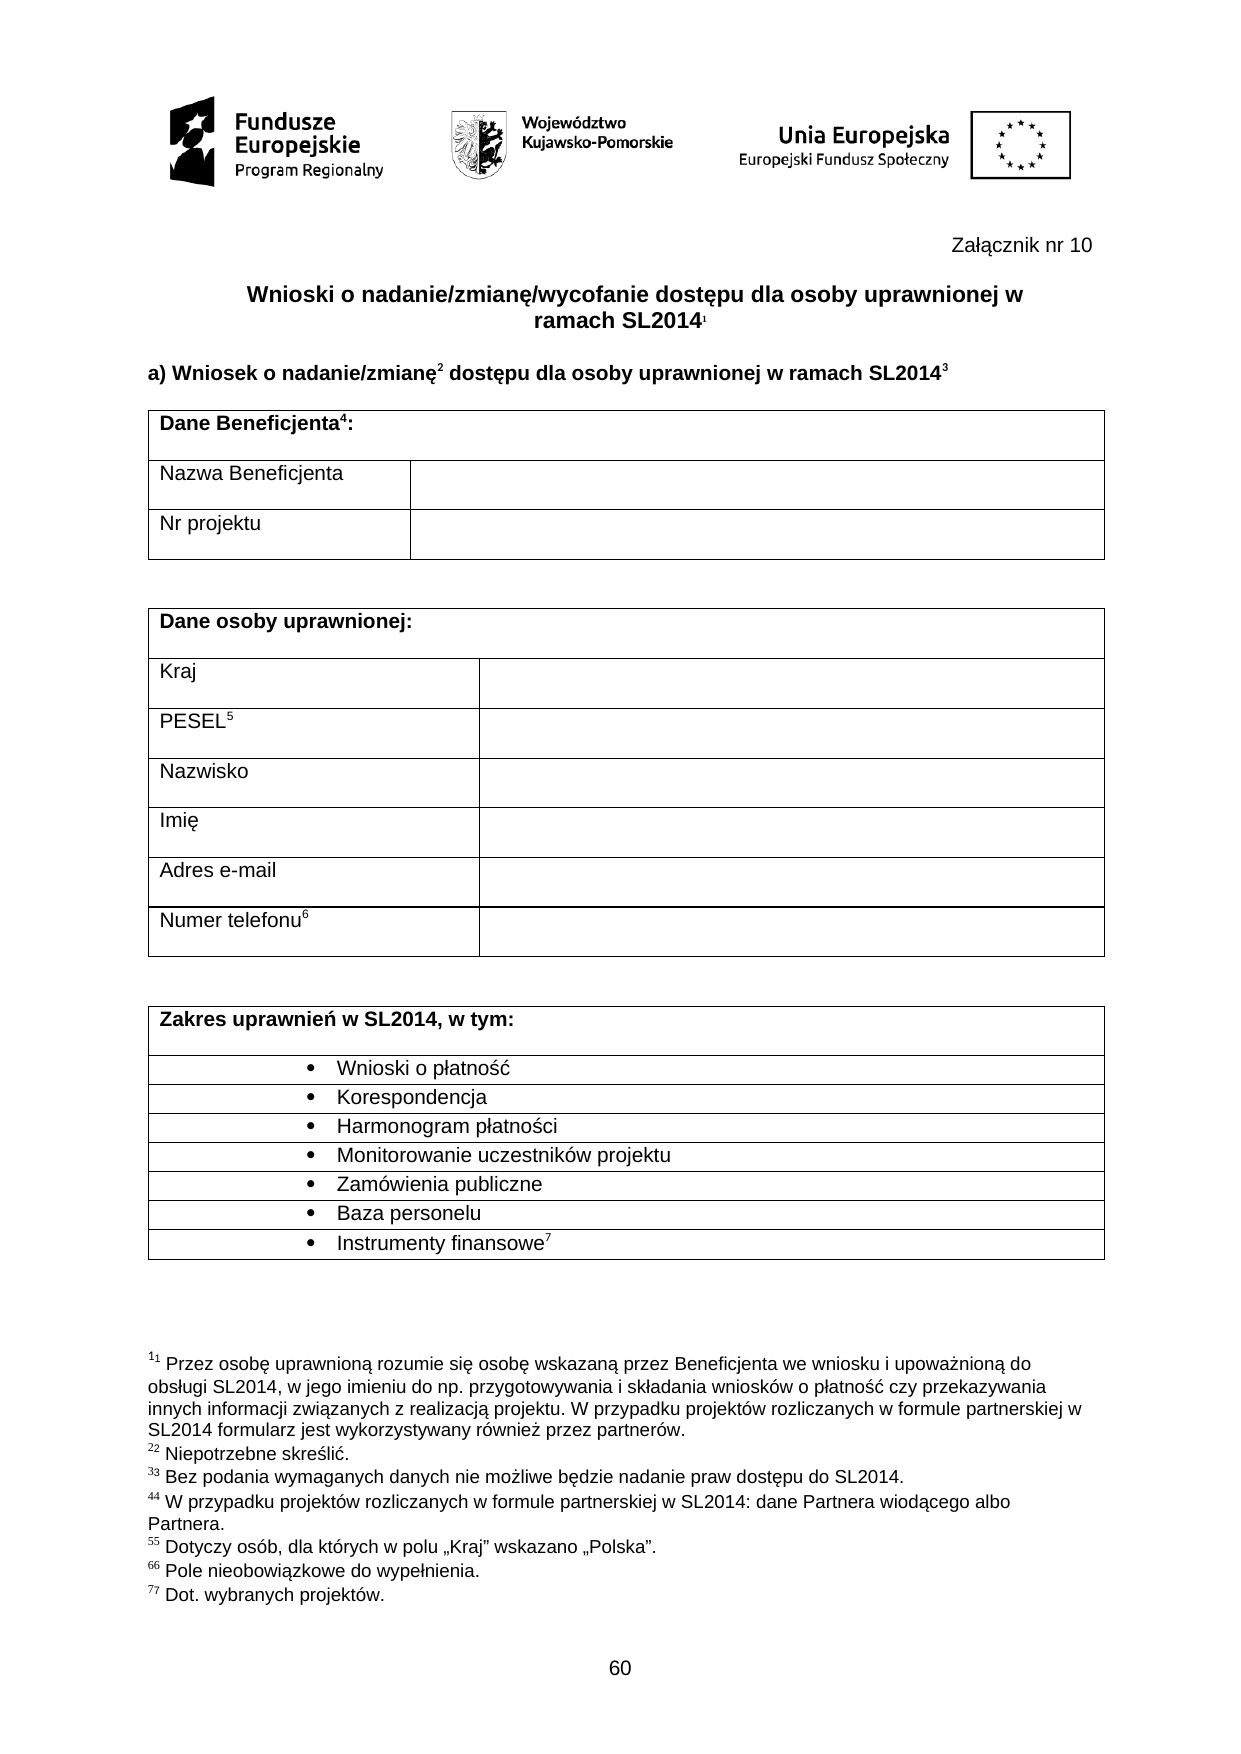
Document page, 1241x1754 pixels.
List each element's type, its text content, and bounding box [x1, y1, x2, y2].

table_cell Nazwa Beneficjenta [149, 461, 410, 509]
table_cell Wnioski o płatność [149, 1056, 1104, 1084]
table_cell Imię [149, 808, 479, 857]
text a) Wniosek o nadanie/zmianę2 dostępu dla osoby uprawnionej w ramach SL20143 [148, 360, 1093, 385]
table_cell Korespondencja [149, 1085, 1104, 1113]
table_cell [480, 808, 1104, 857]
table_cell [480, 858, 1104, 906]
picture [147, 73, 1093, 208]
table_header Dane Beneficjenta4: [149, 411, 1104, 459]
table_cell Kraj [149, 659, 479, 708]
table_cell [480, 659, 1104, 708]
table_cell Numer telefonu6 [149, 908, 479, 956]
table_cell [480, 759, 1104, 807]
table_cell [480, 908, 1104, 956]
table_cell Baza personelu [149, 1201, 1104, 1229]
table_cell Nr projektu [149, 510, 410, 559]
table_cell [411, 510, 1104, 559]
table_header Zakres uprawnień w SL2014, w tym: [149, 1007, 1104, 1055]
table_cell [480, 709, 1104, 757]
table_cell [411, 461, 1104, 509]
text Wnioski o nadanie/zmianę/wycofanie dostępu dla osoby uprawnionej w [177, 281, 1093, 307]
text ramach SL20141 [148, 307, 1093, 333]
table_cell Adres e-mail [149, 858, 479, 906]
table_cell Harmonogram płatności [149, 1114, 1104, 1142]
text Załącznik nr 10 [148, 232, 1093, 256]
table_cell Instrumenty finansowe7 [149, 1230, 1104, 1259]
table_cell Nazwisko [149, 759, 479, 807]
table_cell Zamówienia publiczne [149, 1172, 1104, 1200]
table_header Dane osoby uprawnionej: [149, 609, 1104, 658]
table_cell Monitorowanie uczestników projektu [149, 1143, 1104, 1171]
table_cell PESEL5 [149, 709, 479, 757]
